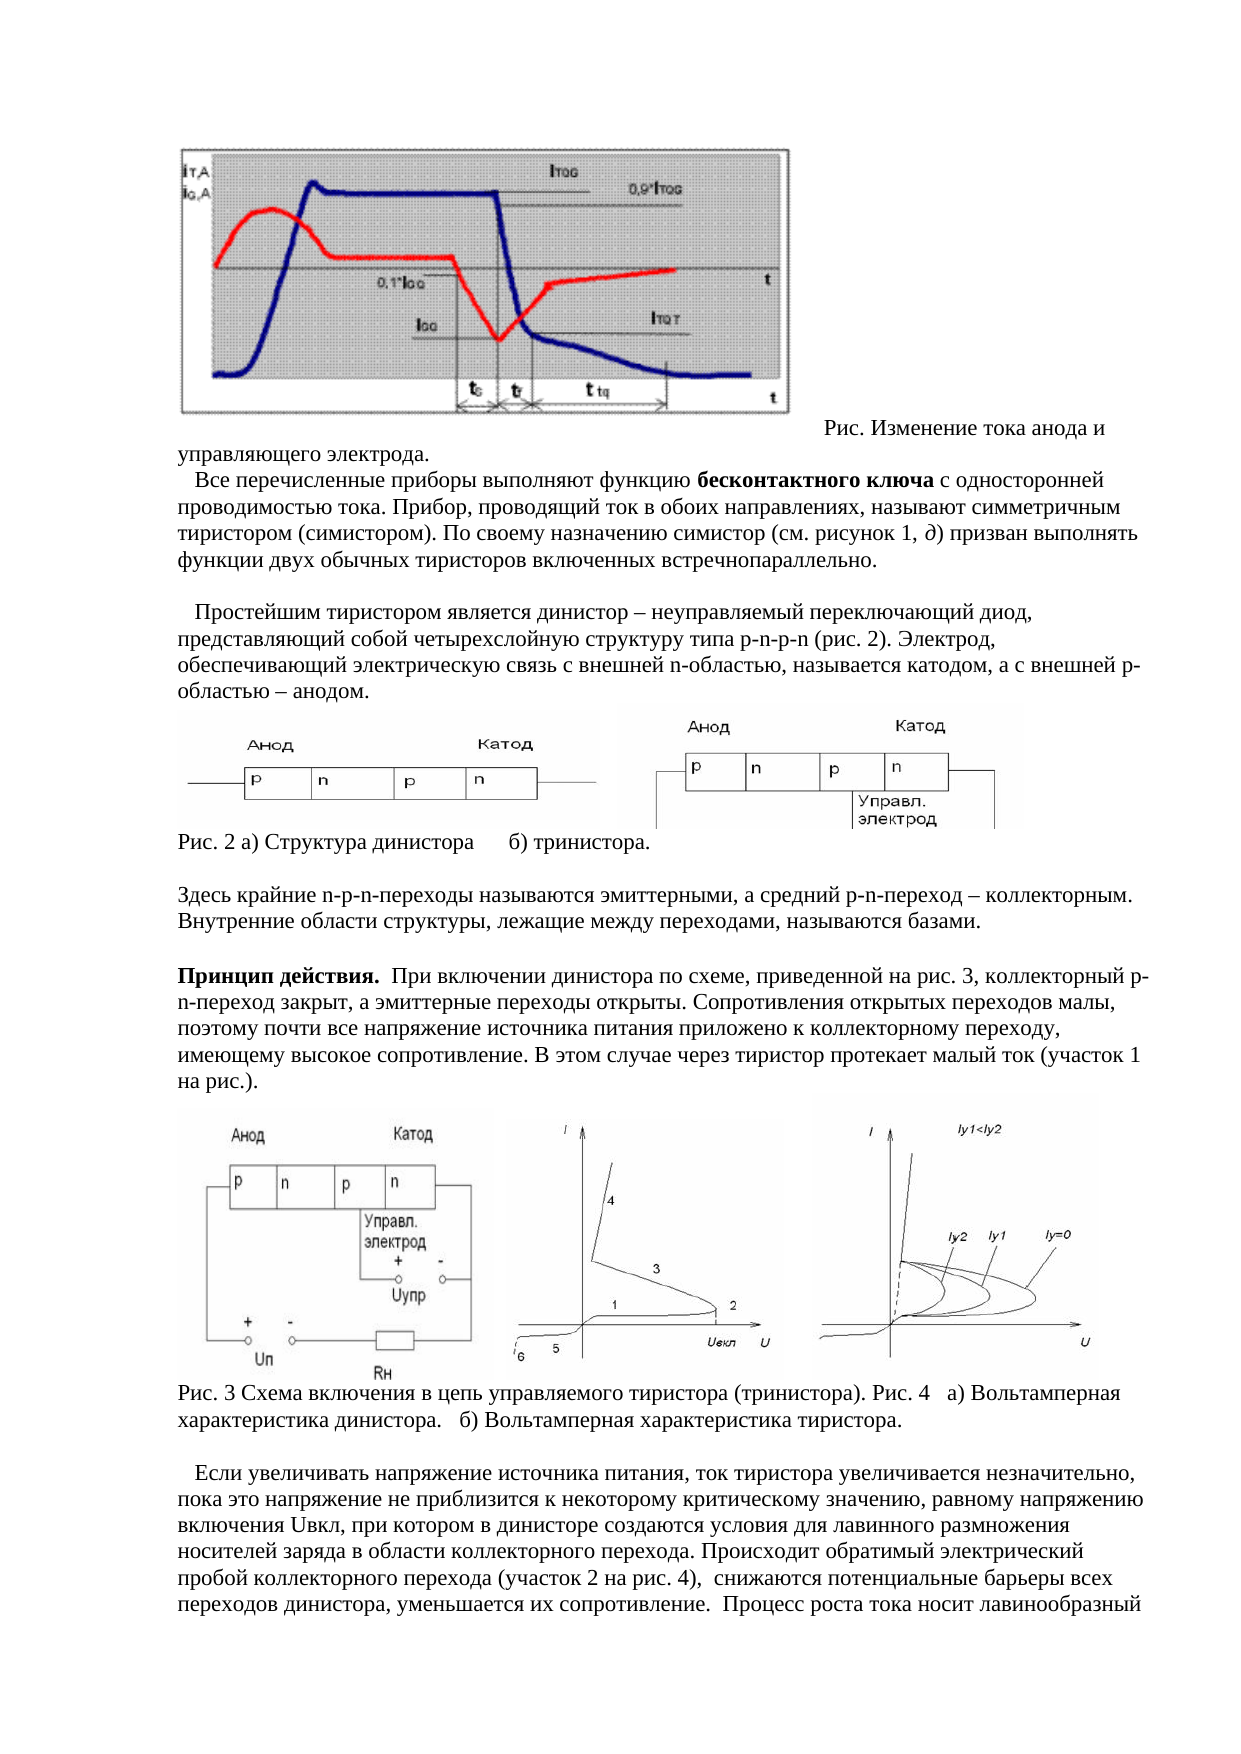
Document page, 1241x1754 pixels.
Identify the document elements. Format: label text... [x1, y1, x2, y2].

text Простейшим тиристором является динистор – неуправляемый переключающий диод, представляющий собой четырехслойную структуру типа p-n-p-n (рис. 2). Электрод, обеспечивающий электрическую связь с внешней n-областью, называется катодом, а с внешней p-областью – анодом. [177, 598, 1152, 704]
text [177, 1458, 1152, 1617]
picture [177, 1108, 495, 1380]
text Рис. 3 Схема включения в цепь управляемого тиристора (тринистора). Рис. 4 а) Вольтамперная характеристика динистора. б) Вольтамперная характеристика тиристора. [177, 1379, 1152, 1432]
picture [506, 1119, 784, 1380]
text Здесь крайние n-p-n-переходы называются эмиттерными, а средний p-n-переход – коллекторным. Внутренние области структуры, лежащие между переходами, называются базами. [177, 881, 1152, 934]
picture [812, 1093, 1099, 1380]
text Рис. 2 а) Структура динистора б) тринистора. [177, 828, 1152, 854]
text Принцип действия. При включении динистора по схеме, приведенной на рис. 3, коллекторный p-n-переход закрыт, а эмиттерные переходы открыты. Сопротивления открытых переходов малы, поэтому почти все напряжение источника питания приложено к коллекторному переходу, имеющему высокое сопротивление. В этом случае через тиристор протекает малый ток (участок 1 на рис.). [177, 962, 1152, 1093]
picture [177, 118, 824, 436]
text Все перечисленные приборы выполняют функцию бесконтактного ключа с односторонней проводимостью тока. Прибор, проводящий ток в обоих направлениях, называют симметричным тиристором (симистором). По своему назначению симистор (см. рисунок 1, д) призван выполнять функции двух обычных тиристоров включенных встречнопараллельно. [177, 467, 1152, 572]
picture [617, 703, 1025, 829]
picture [177, 710, 600, 829]
